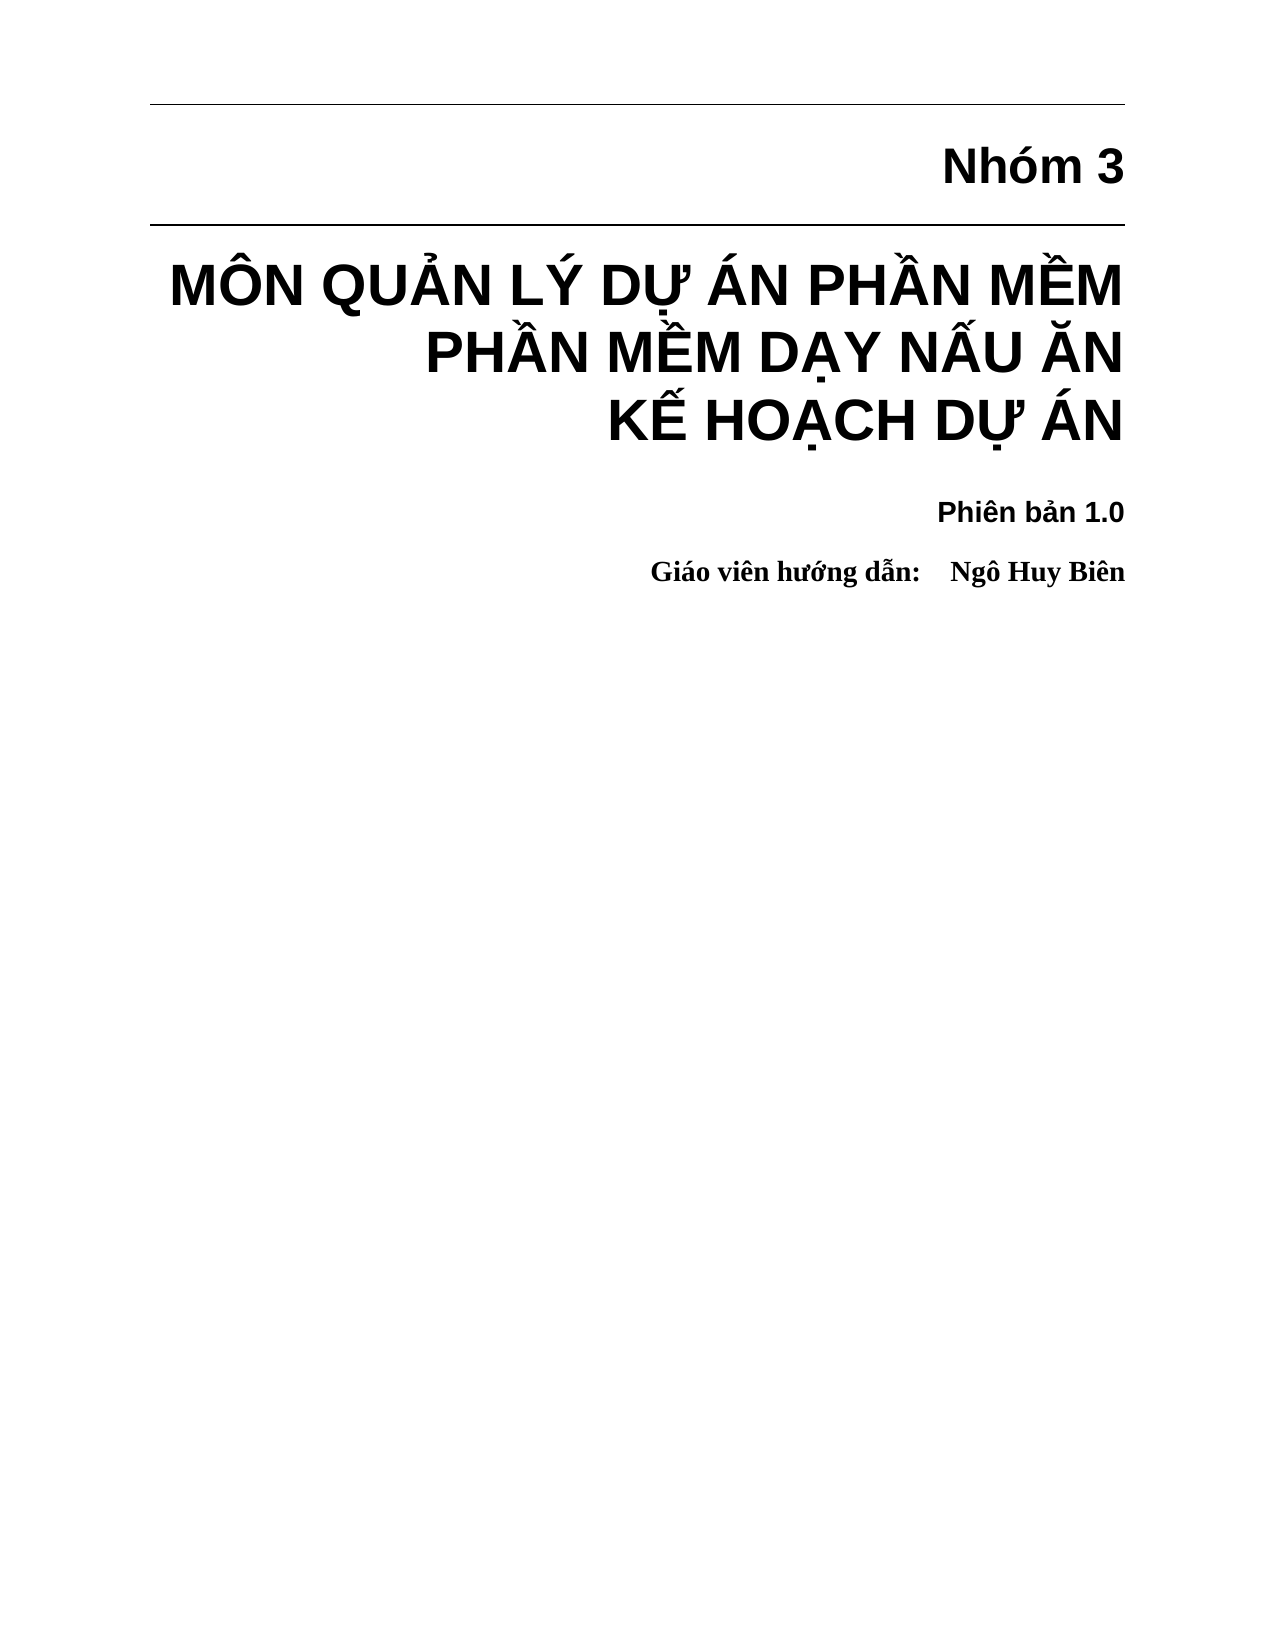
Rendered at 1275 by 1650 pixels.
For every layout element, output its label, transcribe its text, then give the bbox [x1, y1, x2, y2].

title MÔN QUẢN LÝ DỰ ÁN PHẦN MỀM [150, 251, 1125, 318]
title PHẦN MỀM DẠY NẤU ĂN [150, 318, 1125, 385]
title Phiên bản 1.0 [150, 495, 1125, 529]
title KẾ HOẠCH DỰ ÁN [150, 385, 1125, 452]
text Giáo viên hướng dẫn: Ngô Huy Biên [225, 554, 1125, 587]
